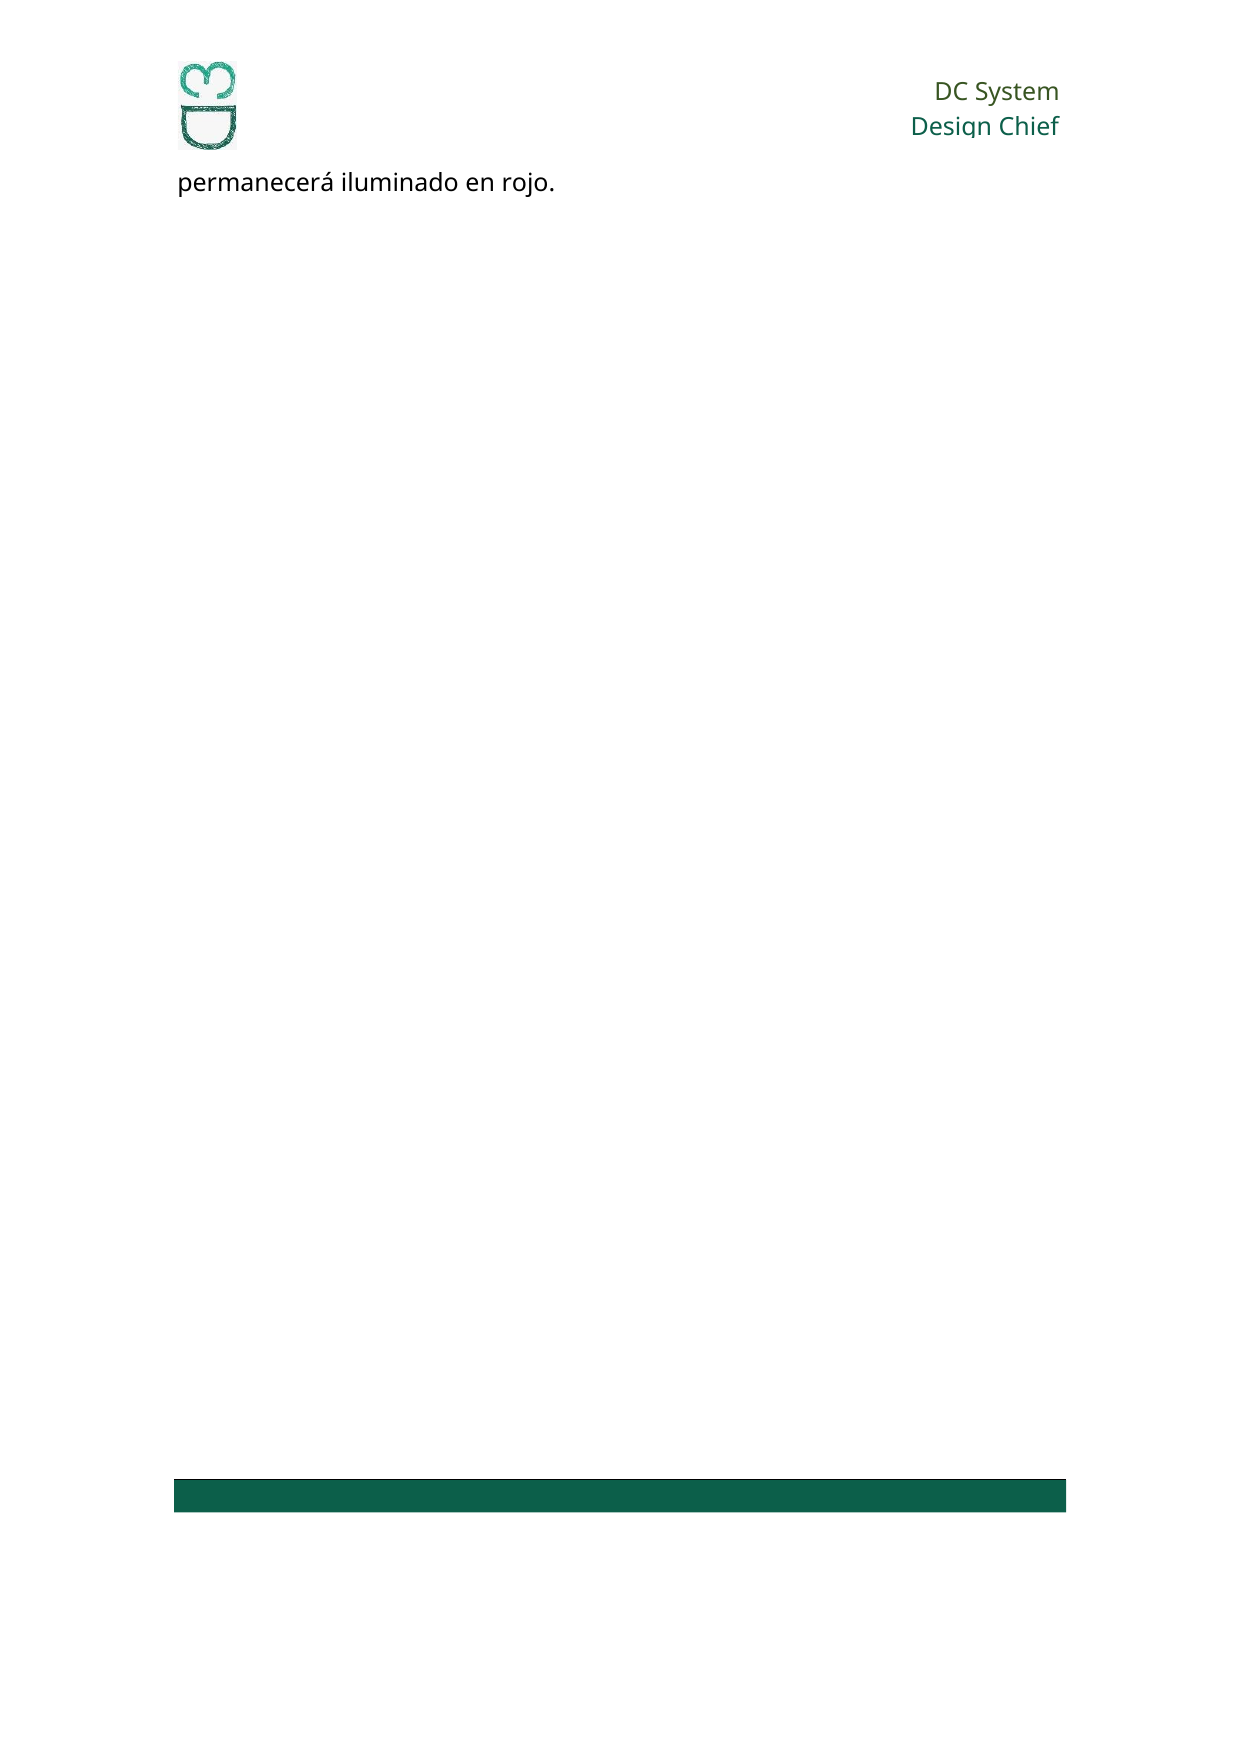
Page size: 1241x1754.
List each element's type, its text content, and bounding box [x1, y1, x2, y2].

picture [177, 61, 237, 150]
